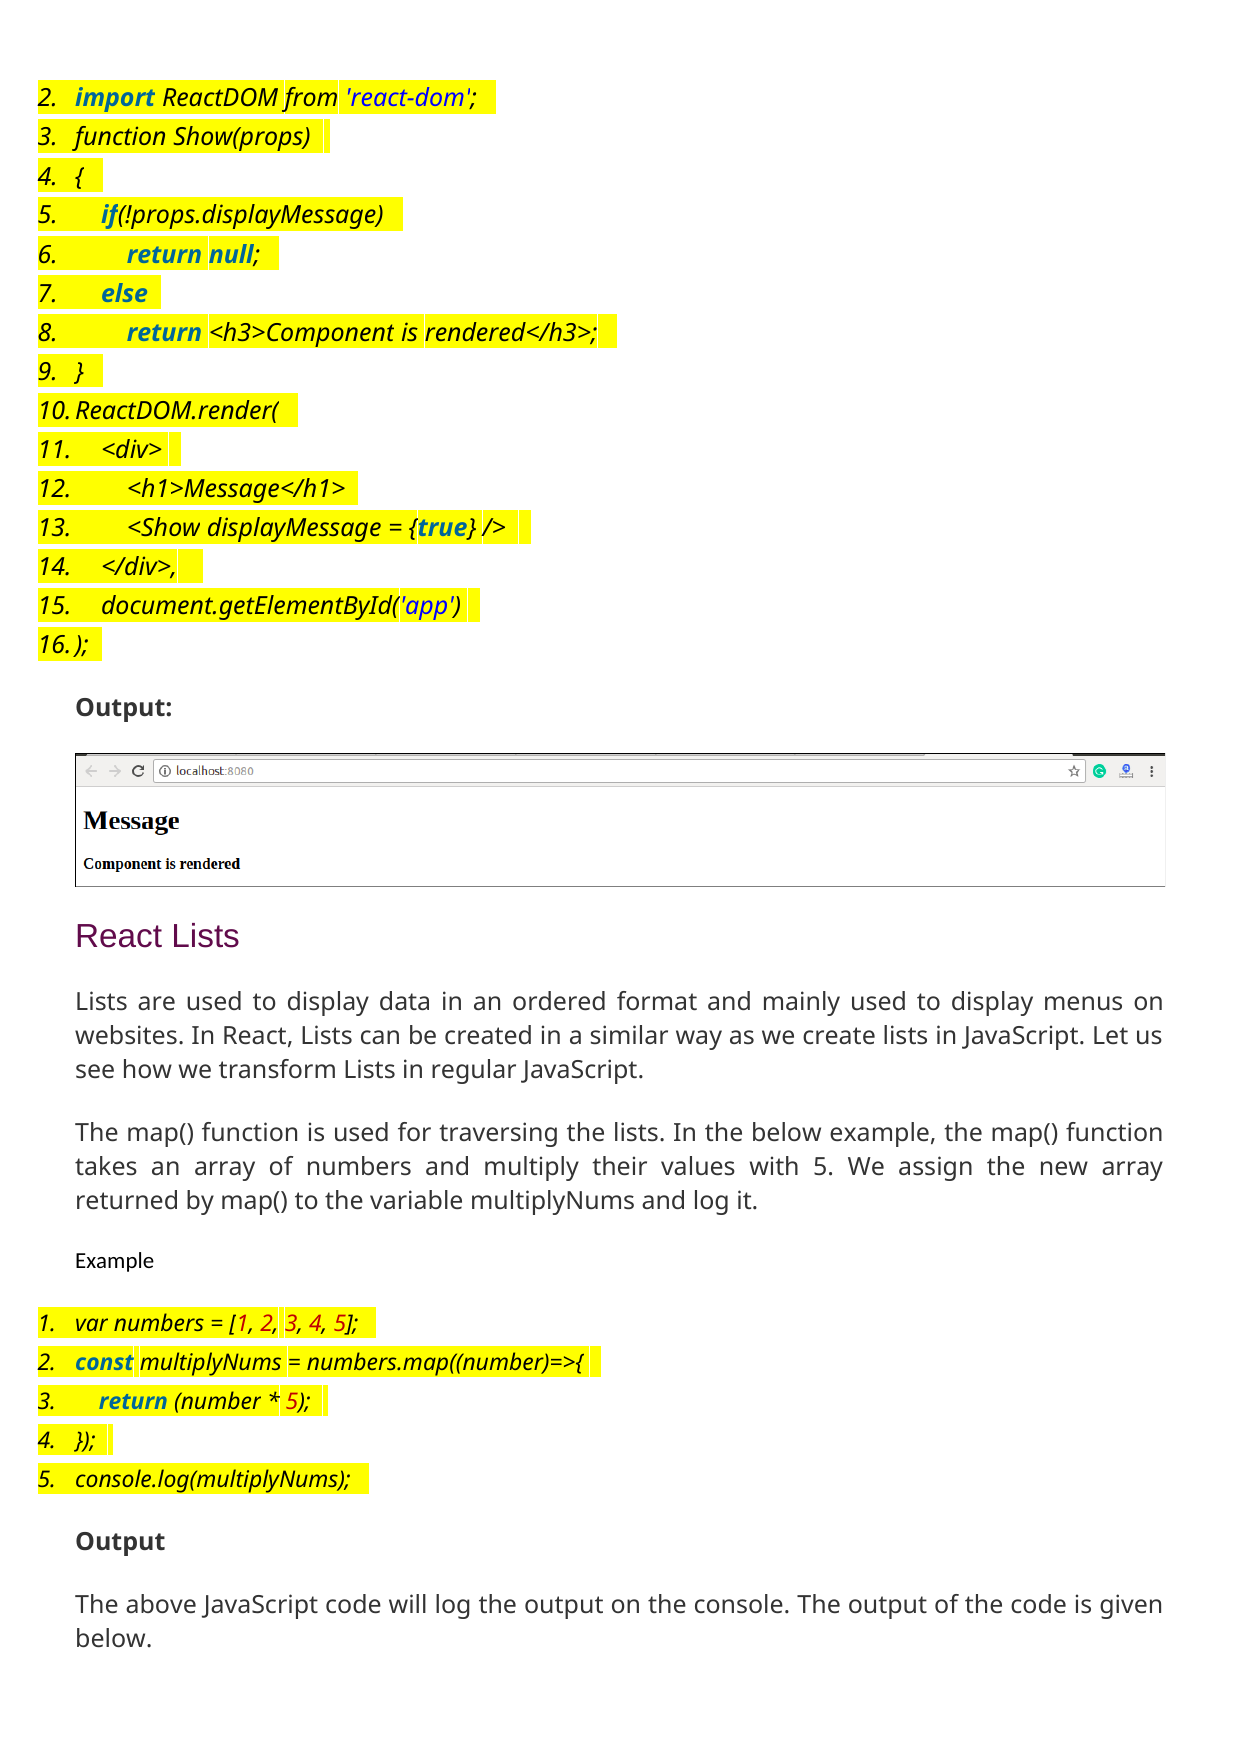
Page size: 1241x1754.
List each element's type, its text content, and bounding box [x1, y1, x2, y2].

list ReactDOM.render( [37, 387, 1165, 427]
text Lists are used to display data in an ordered format and mainly used to display menus on websites. In React, Lists can be created in a similar way as we create lists in JavaScript. Let us see how we transform Lists in regular JavaScript. [75, 983, 1165, 1085]
list ); [37, 622, 1165, 661]
text Output: [75, 690, 1165, 724]
list document.getElementById('app') [37, 583, 1165, 622]
list return <h3>Component is rendered</h3>; [37, 309, 1165, 348]
list function Show(props) [37, 114, 1165, 153]
list </div>, [37, 544, 1165, 583]
picture [75, 753, 1166, 887]
text The above JavaScript code will log the output on the console. The output of the code is given below. [75, 1587, 1165, 1655]
list console.log(multiplyNums); [37, 1455, 1165, 1494]
list <div> [37, 427, 1165, 466]
list return null; [37, 231, 1165, 270]
list else [37, 270, 1165, 309]
list } [37, 348, 1165, 387]
list { [37, 153, 1165, 192]
list <Show displayMessage = {true} /> [37, 505, 1165, 544]
text The map() function is used for traversing the lists. In the below example, the map() function takes an array of numbers and multiply their values with 5. We assign the new array returned by map() to the variable multiplyNums and log it. [75, 1114, 1165, 1217]
list }); [37, 1416, 1165, 1455]
list var numbers = [1, 2, 3, 4, 5]; [37, 1299, 1165, 1338]
list const multiplyNums = numbers.map((number)=>{ [37, 1338, 1165, 1377]
subtitle React Lists [75, 916, 1165, 954]
list if(!props.displayMessage) [37, 192, 1165, 231]
text Output [75, 1523, 1165, 1557]
list <h1>Message</h1> [37, 466, 1165, 505]
text Example [75, 1246, 1165, 1274]
list import ReactDOM from 'react-dom'; [37, 75, 1165, 114]
list return (number * 5); [37, 1377, 1165, 1416]
